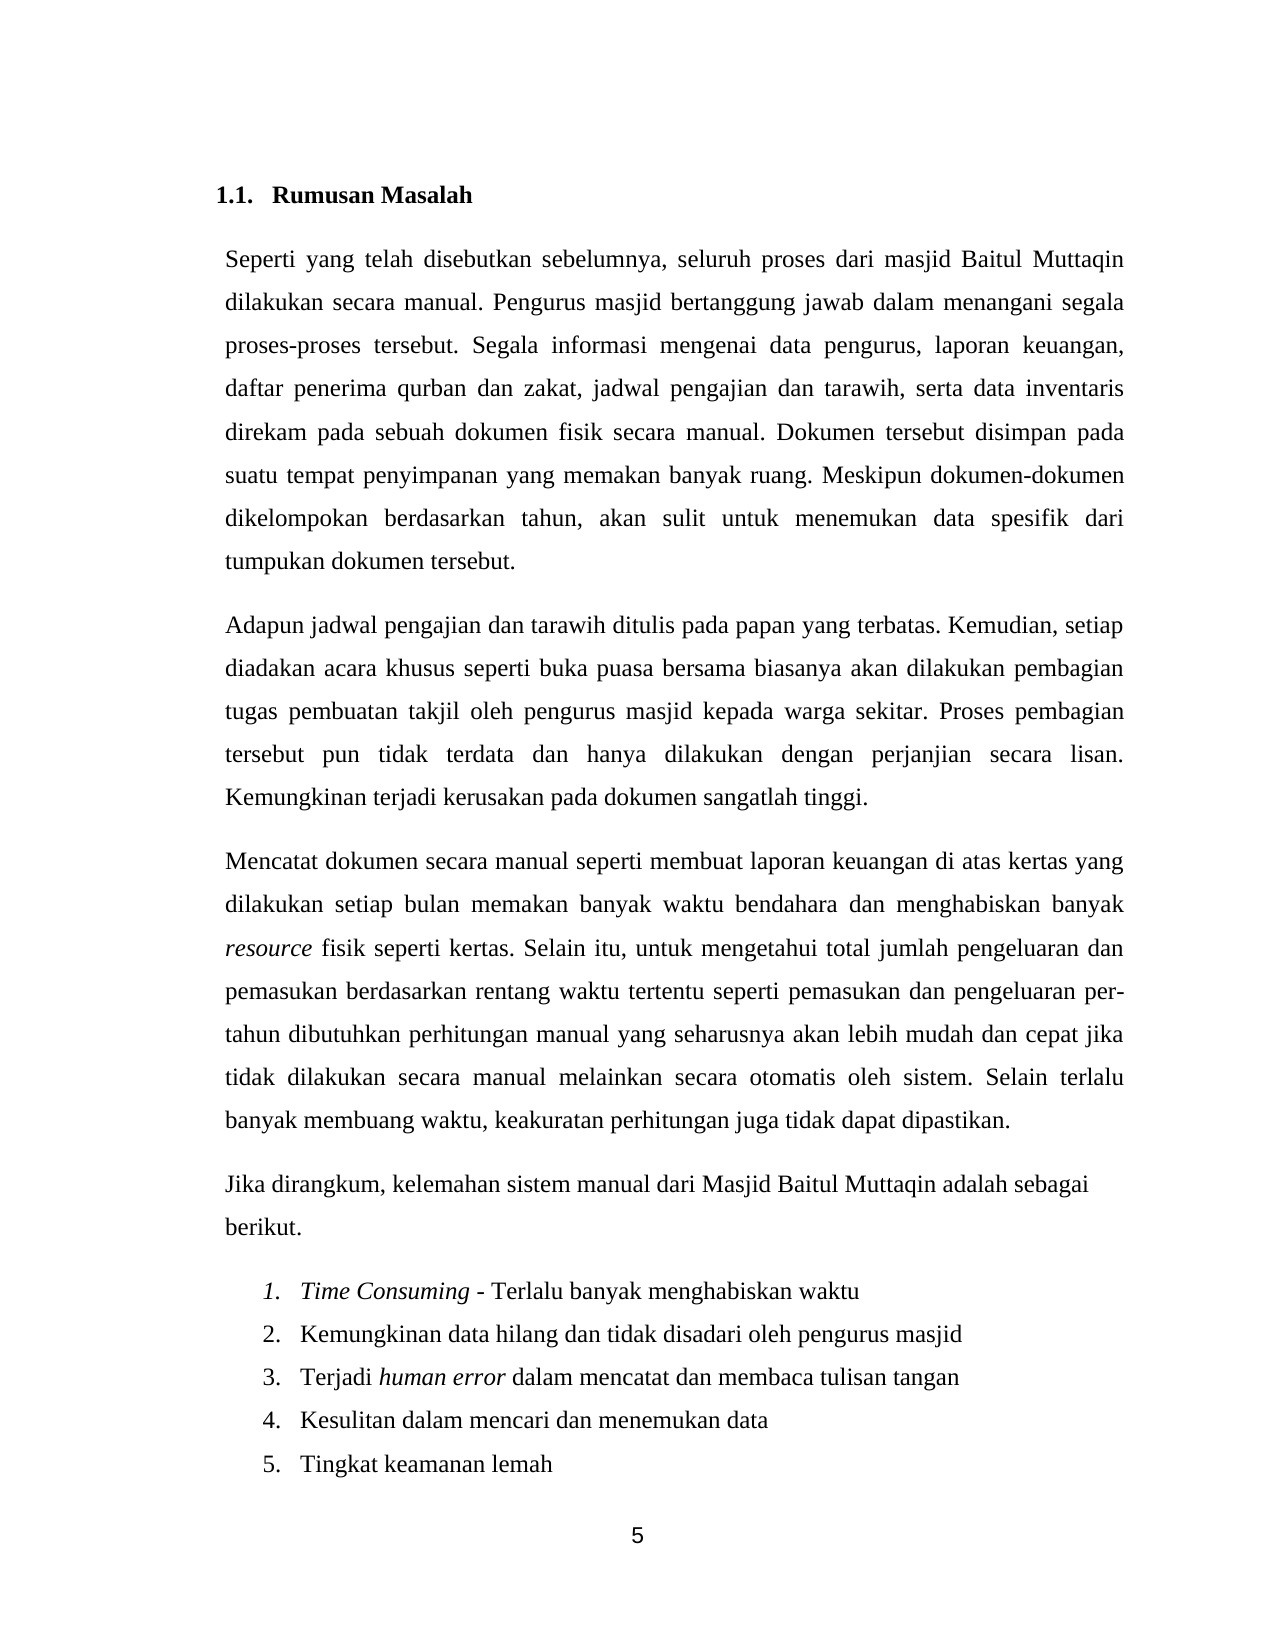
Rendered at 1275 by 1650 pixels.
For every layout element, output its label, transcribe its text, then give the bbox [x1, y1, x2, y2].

list Tingkat keamanan lemah [262, 1449, 1125, 1477]
text Adapun jadwal pengajian dan tarawih ditulis pada papan yang terbatas. Kemudian, setiap diadakan acara khusus seperti buka puasa bersama biasanya akan dilakukan pembagian tugas pembuatan takjil oleh pengurus masjid kepada warga sekitar. Proses pembagian tersebut pun tidak terdata dan hanya dilakukan dengan perjanjian secara lisan. Kemungkinan terjadi kerusakan pada dokumen sangatlah tinggi. [225, 610, 1125, 811]
text Seperti yang telah disebutkan sebelumnya, seluruh proses dari masjid Baitul Muttaqin dilakukan secara manual. Pengurus masjid bertanggung jawab dalam menangani segala proses-proses tersebut. Segala informasi mengenai data pengurus, laporan keuangan, daftar penerima qurban dan zakat, jadwal pengajian dan tarawih, serta data inventaris direkam pada sebuah dokumen fisik secara manual. Dokumen tersebut disimpan pada suatu tempat penyimpanan yang memakan banyak ruang. Meskipun dokumen-dokumen dikelompokan berdasarkan tahun, akan sulit untuk menemukan data spesifik dari tumpukan dokumen tersebut. [225, 244, 1125, 575]
list Kemungkinan data hilang dan tidak disadari oleh pengurus masjid [262, 1319, 1125, 1348]
text Mencatat dokumen secara manual seperti membuat laporan keuangan di atas kertas yang dilakukan setiap bulan memakan banyak waktu bendahara dan menghabiskan banyak resource fisik seperti kertas. Selain itu, untuk mengetahui total jumlah pengeluaran dan pemasukan berdasarkan rentang waktu tertentu seperti pemasukan dan pengeluaran per-tahun dibutuhkan perhitungan manual yang seharusnya akan lebih mudah dan cepat jika tidak dilakukan secara manual melainkan secara otomatis oleh sistem. Selain terlalu banyak membuang waktu, keakuratan perhitungan juga tidak dapat dipastikan. [225, 846, 1125, 1134]
list Kesulitan dalam mencari dan menemukan data [262, 1406, 1125, 1434]
list Time Consuming - Terlalu banyak menghabiskan waktu [262, 1276, 1125, 1305]
list Terjadi human error dalam mencatat dan membaca tulisan tangan [262, 1362, 1125, 1391]
text Rumusan Masalah [253, 180, 1125, 209]
text Jika dirangkum, kelemahan sistem manual dari Masjid Baitul Muttaqin adalah sebagai berikut. [225, 1169, 1125, 1241]
